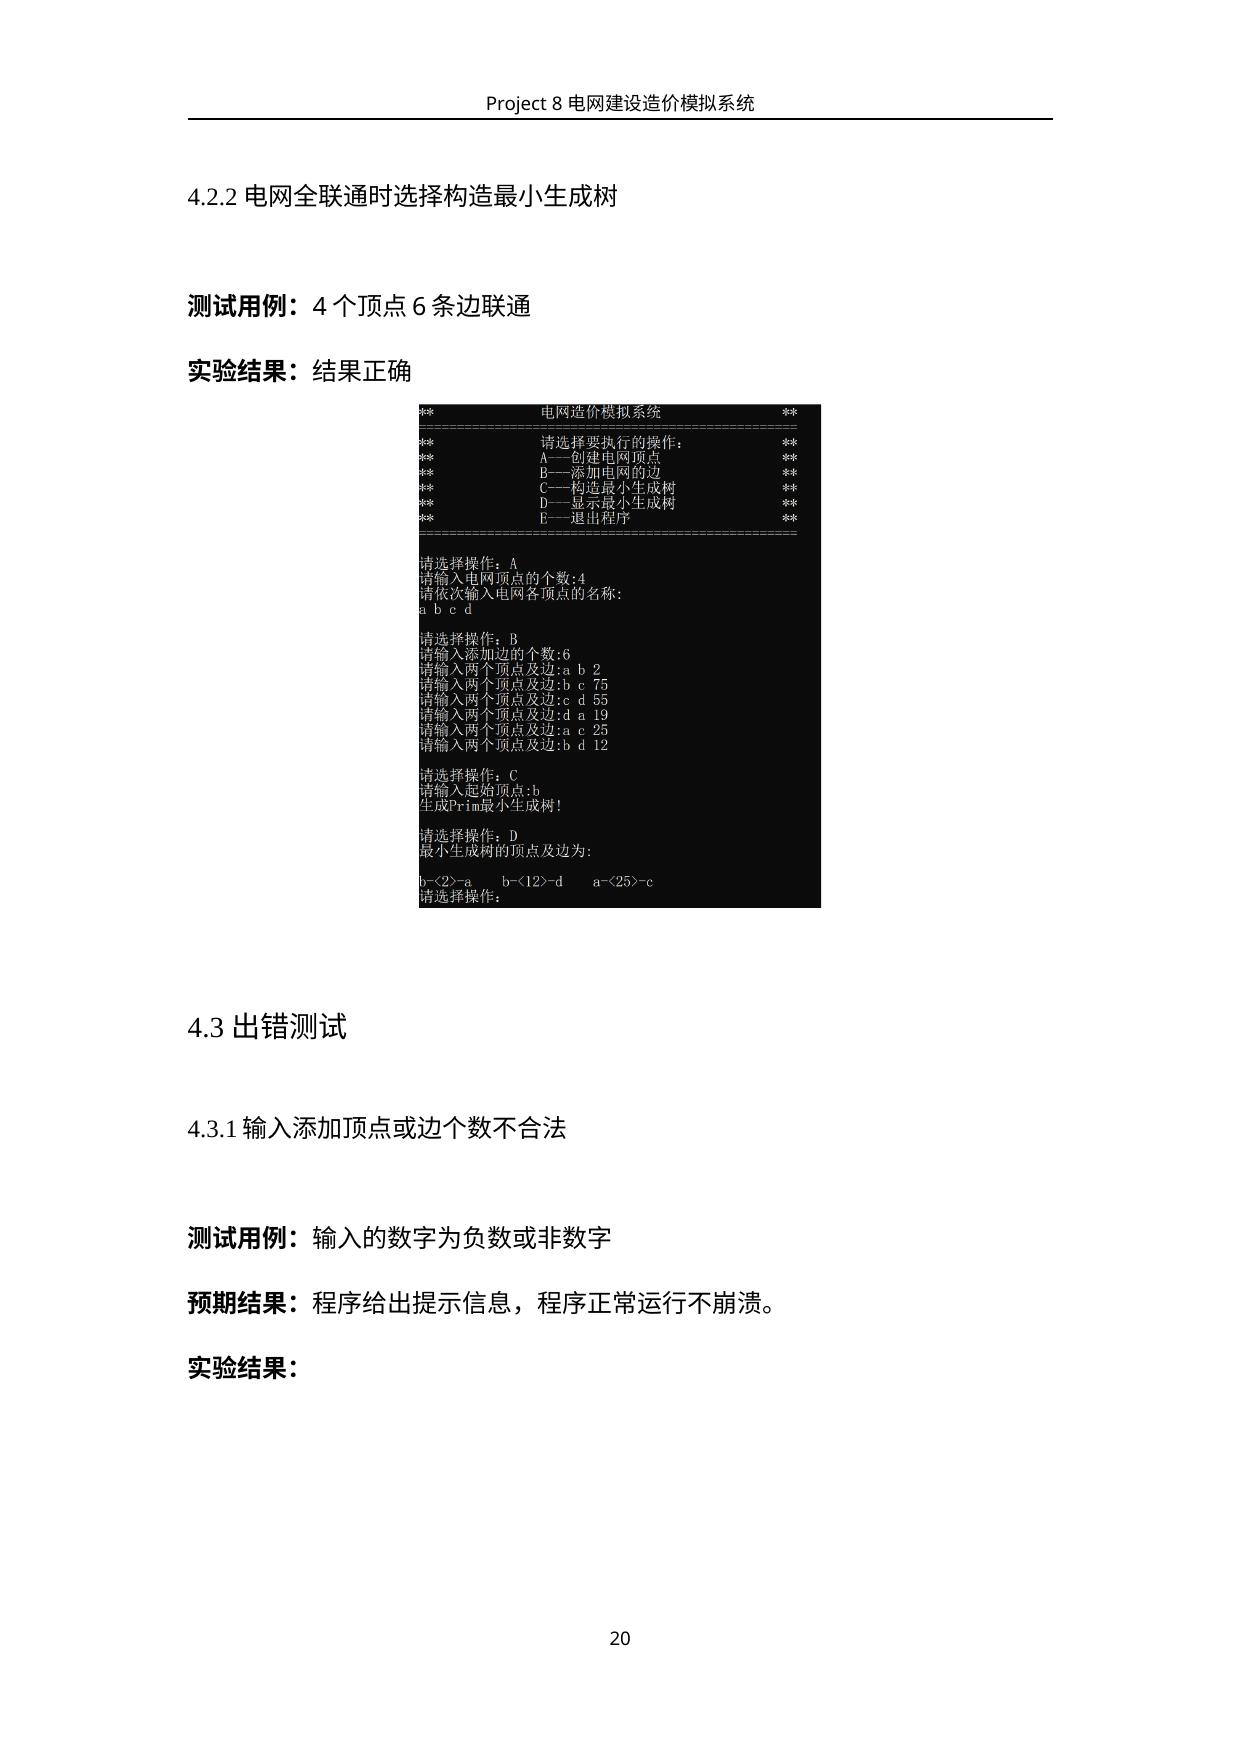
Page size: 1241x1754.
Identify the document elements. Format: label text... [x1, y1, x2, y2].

text 实验结果：结果正确 [187, 337, 1053, 402]
text 预期结果：程序给出提示信息，程序正常运行不崩溃。 [187, 1269, 1053, 1334]
text 4.3.1输入添加顶点或边个数不合法 [187, 1094, 1053, 1159]
text 实验结果： [187, 1334, 1053, 1399]
text 测试用例：4个顶点6条边联通 [187, 272, 1053, 337]
text 测试用例：输入的数字为负数或非数字 [187, 1204, 1053, 1269]
subtitle 4.2.2 电网全联通时选择构造最小生成树 [187, 162, 1053, 227]
picture [419, 402, 822, 908]
text 4.3 出错测试 [187, 1003, 1053, 1046]
